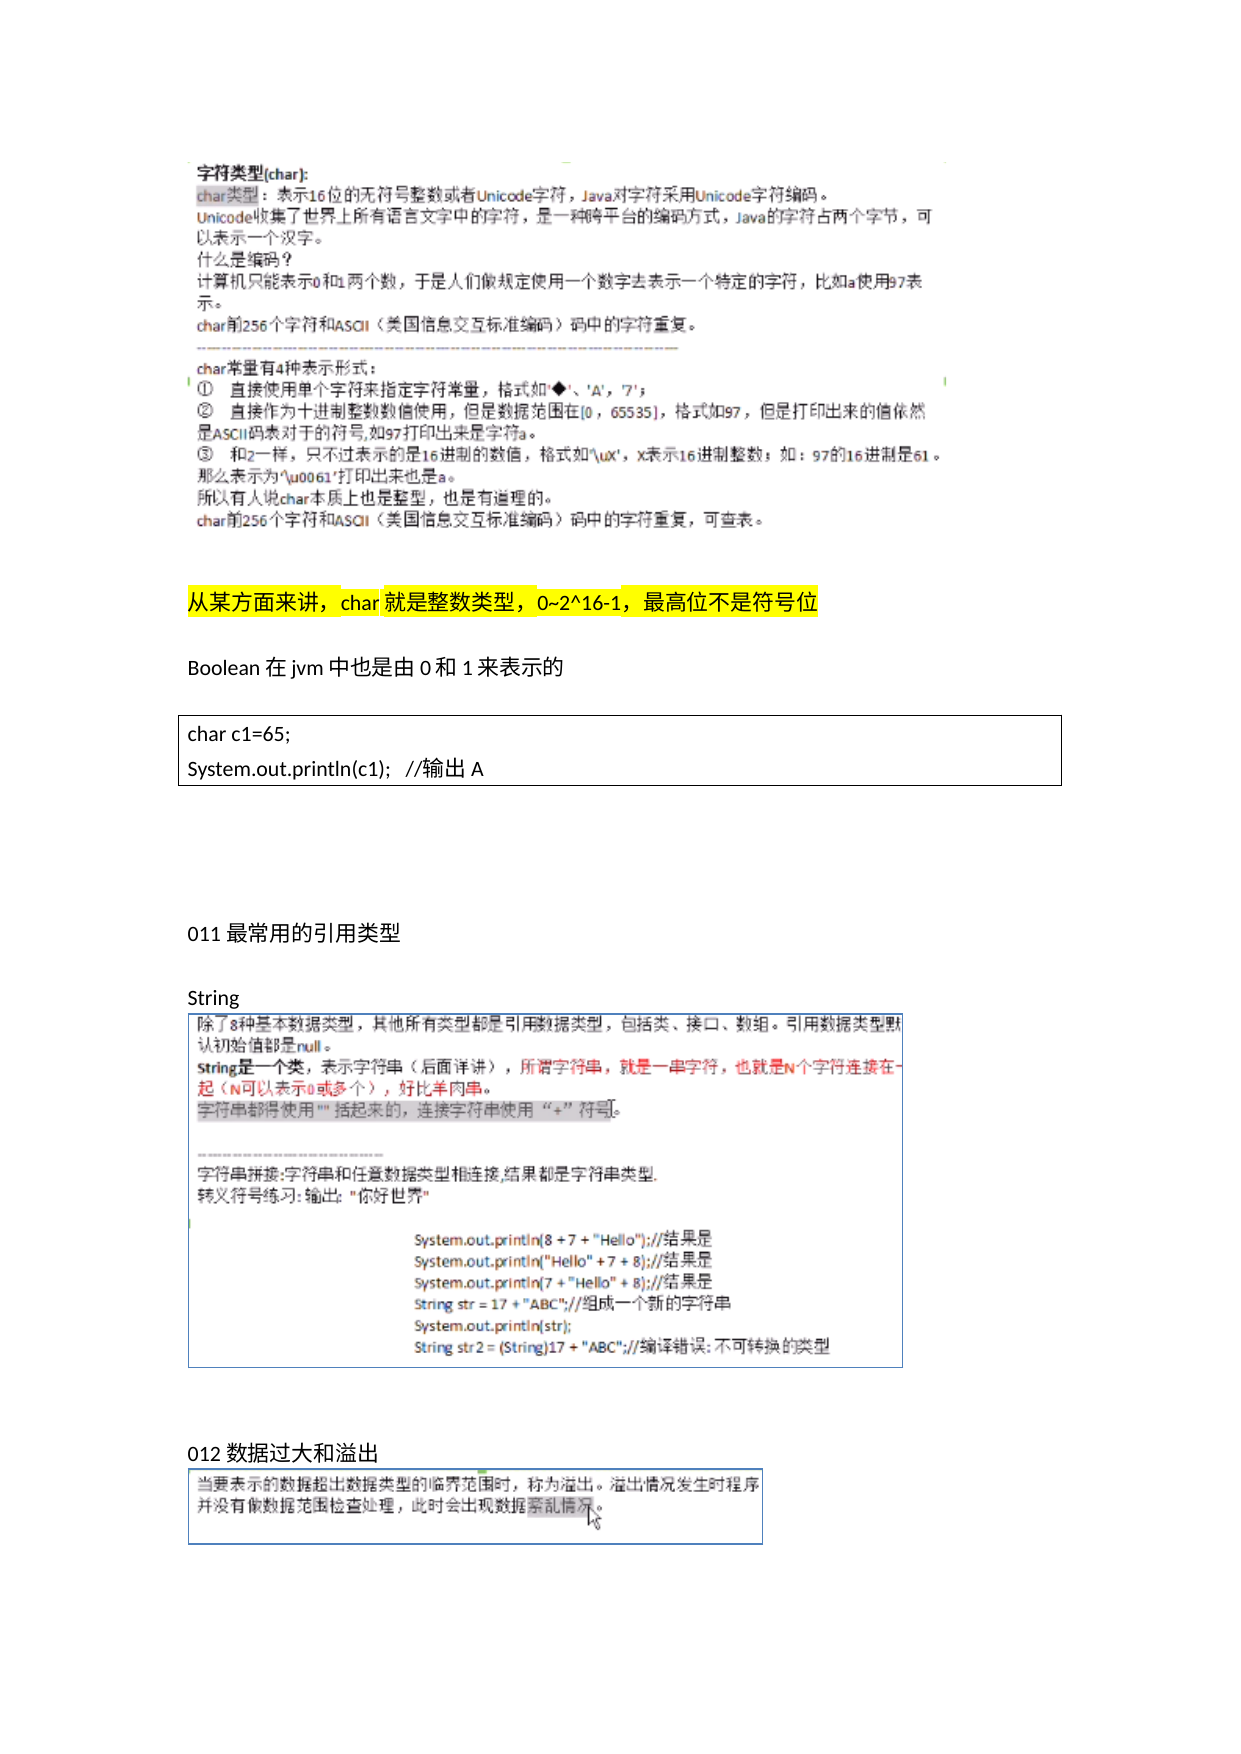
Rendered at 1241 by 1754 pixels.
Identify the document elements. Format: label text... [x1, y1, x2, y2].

picture [189, 1470, 762, 1543]
text String [187, 981, 1053, 1013]
text 011 最常用的引用类型 [187, 916, 1053, 948]
text 从某方面来讲，char就是整数类型，0~2^16-1，最高位不是符号位 [187, 584, 1053, 617]
text Boolean在jvm中也是由0和1来表示的 [187, 649, 1053, 682]
picture [187, 162, 947, 539]
picture [189, 1015, 902, 1367]
text 012 数据过大和溢出 [187, 1436, 1053, 1468]
text System.out.println(c1); //输出A [179, 747, 1061, 785]
text char c1=65; [179, 716, 1061, 747]
